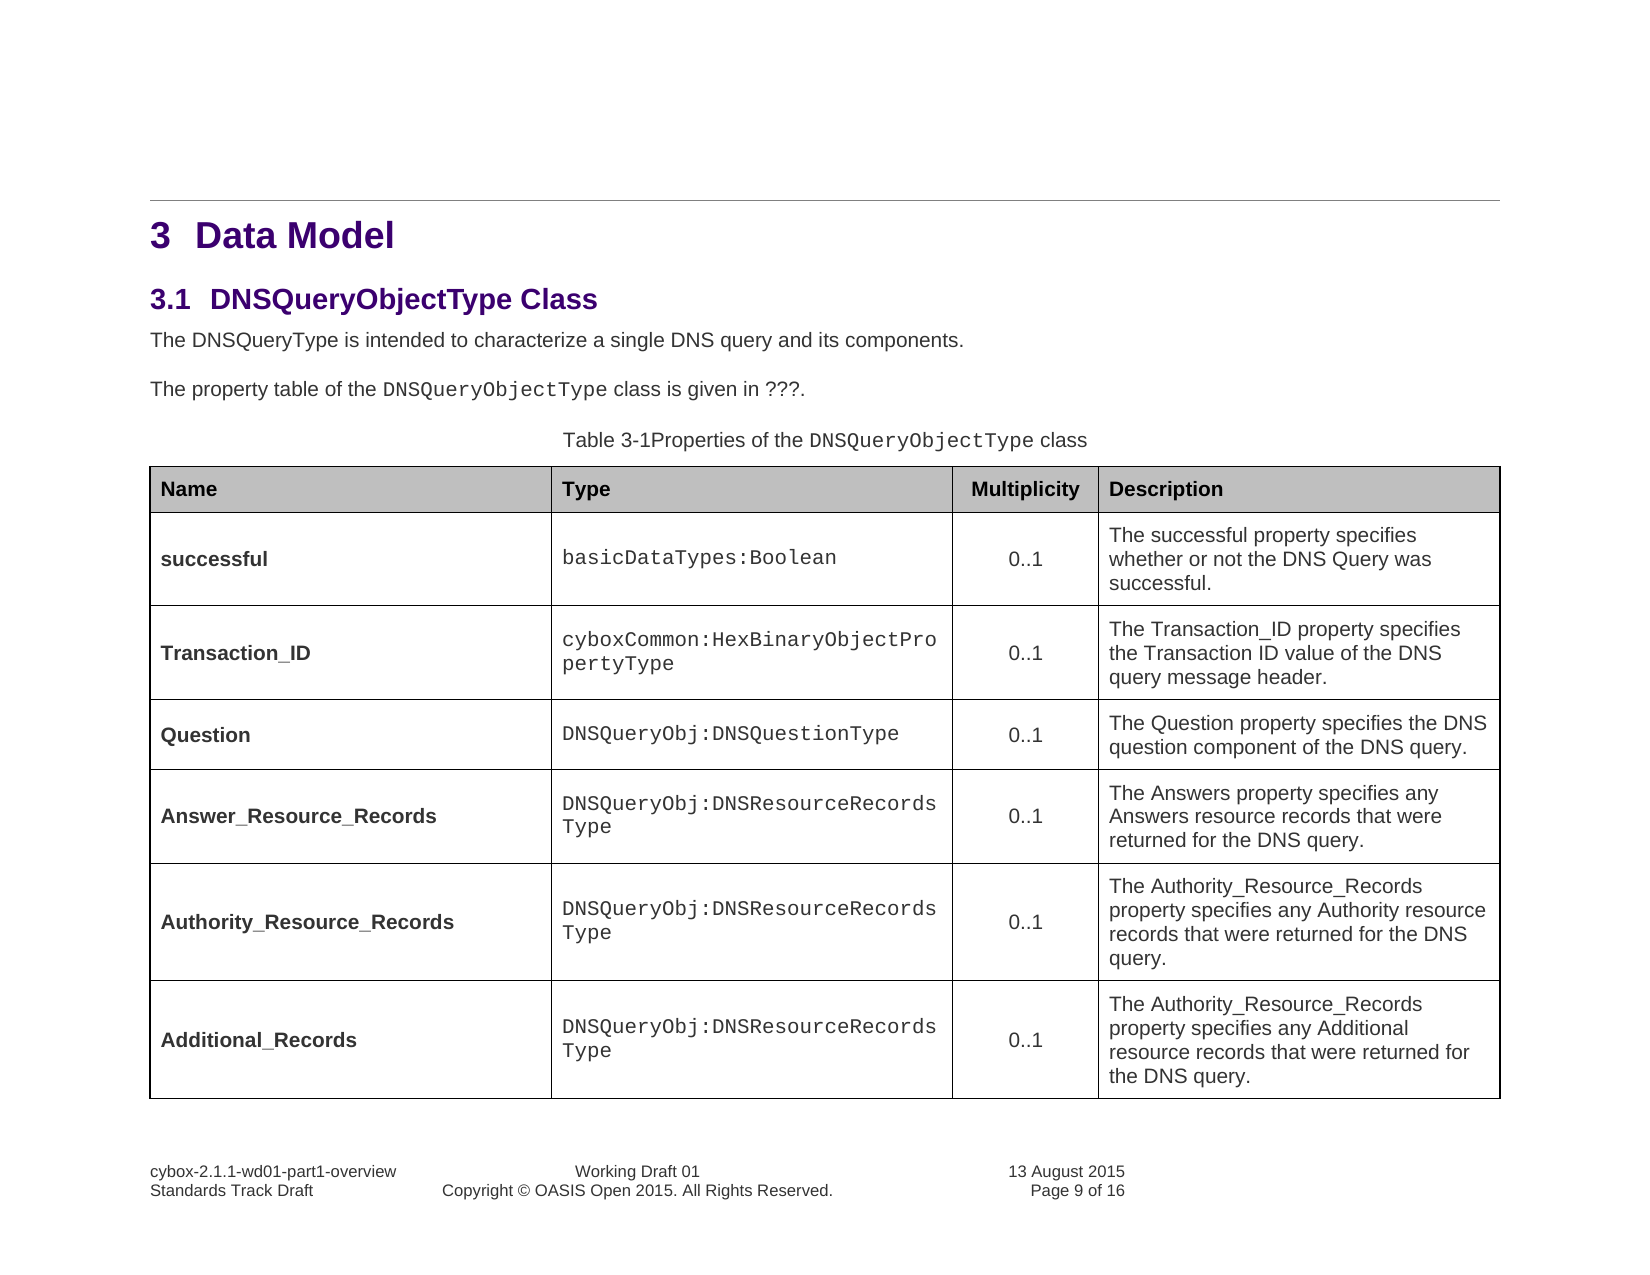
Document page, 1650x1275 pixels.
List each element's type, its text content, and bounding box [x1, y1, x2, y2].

table_cell The Authority_Resource_Records property specifies any Authority resource records that were returned for the DNS query. [1099, 864, 1499, 980]
text Table 3-1. Properties of the DNSQueryObjectType class [150, 427, 1500, 453]
text The property table of the DNSQueryObjectType class is given in ???. [150, 377, 1500, 402]
table_cell Question [151, 700, 551, 769]
table_cell 0..1 [953, 864, 1098, 980]
table_cell Additional_Records [151, 981, 551, 1098]
table_cell The successful property specifies whether or not the DNS Query was successful. [1099, 513, 1499, 605]
text The DNSQueryType is intended to characterize a single DNS query and its components. [150, 328, 1500, 352]
table_header Multiplicity [953, 467, 1098, 512]
table_cell basicDataTypes:Boolean [552, 513, 952, 605]
table_cell 0..1 [953, 700, 1098, 769]
table_cell cyboxCommon:HexBinaryObjectPropertyType [552, 606, 952, 699]
table_header Type [552, 467, 952, 512]
table_cell 0..1 [953, 981, 1098, 1098]
table_cell Transaction_ID [151, 606, 551, 699]
table_cell The Transaction_ID property specifies the Transaction ID value of the DNS query message header. [1099, 606, 1499, 699]
table_cell DNSQueryObj:DNSResourceRecordsType [552, 770, 952, 863]
table_cell Answer_Resource_Records [151, 770, 551, 863]
subtitle DNSQueryObjectType Class [150, 282, 1500, 315]
table_cell Authority_Resource_Records [151, 864, 551, 980]
table_cell DNSQueryObj:DNSResourceRecordsType [552, 864, 952, 980]
table_cell The Question property specifies the DNS question component of the DNS query. [1099, 700, 1499, 769]
table_cell 0..1 [953, 513, 1098, 605]
table_header Name [151, 467, 551, 512]
table_cell successful [151, 513, 551, 605]
table_cell DNSQueryObj:DNSQuestionType [552, 700, 952, 769]
table_cell DNSQueryObj:DNSResourceRecordsType [552, 981, 952, 1098]
subtitle Data Model [150, 201, 1500, 257]
table_cell The Answers property specifies any Answers resource records that were returned for the DNS query. [1099, 770, 1499, 863]
table_cell 0..1 [953, 606, 1098, 699]
table_cell The Authority_Resource_Records property specifies any Additional resource records that were returned for the DNS query. [1099, 981, 1499, 1098]
table_header Description [1099, 467, 1499, 512]
table_cell 0..1 [953, 770, 1098, 863]
